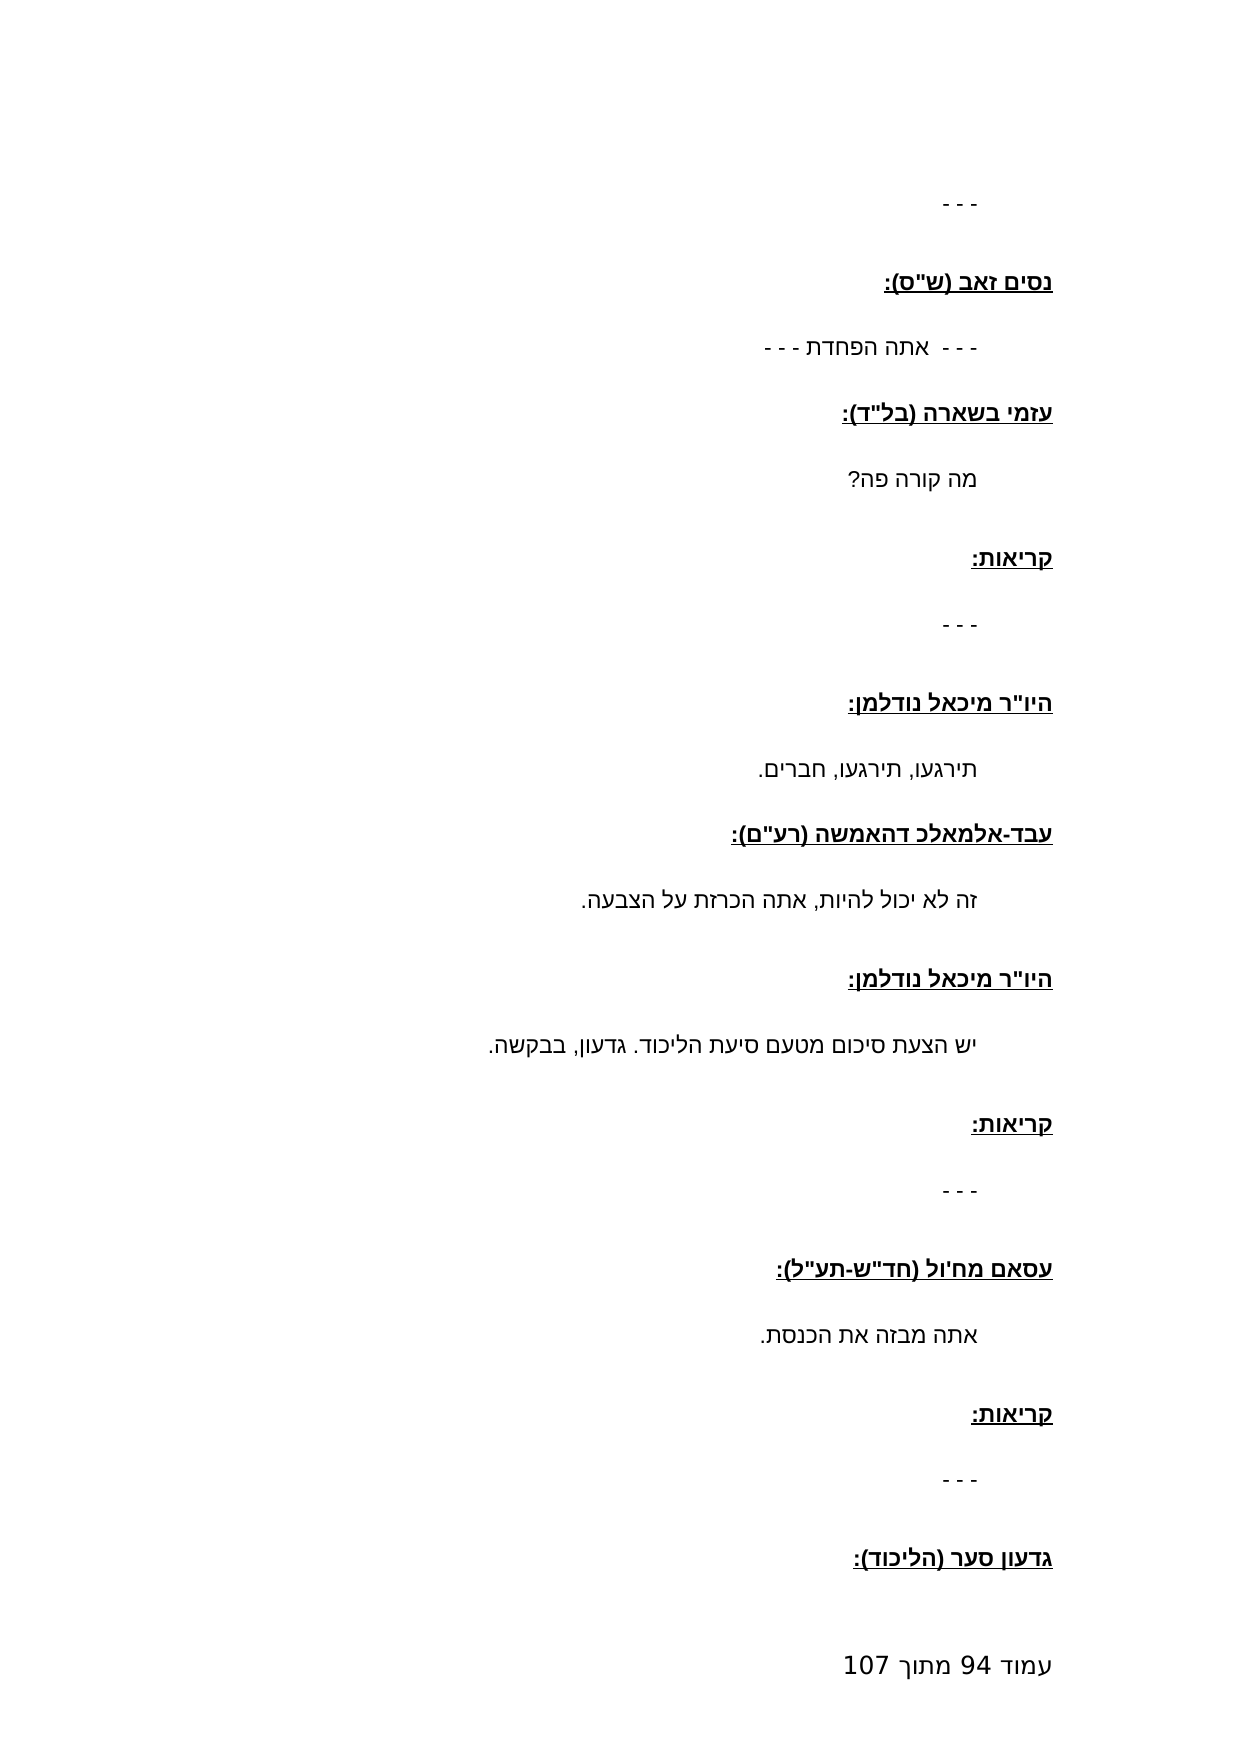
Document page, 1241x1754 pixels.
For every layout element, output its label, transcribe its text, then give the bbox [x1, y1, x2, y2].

text תירגעו, תירגעו, חברים. [187, 756, 1053, 782]
text - - - [187, 189, 1053, 216]
text - - - אתה הפחדת - - - [187, 334, 1053, 361]
text היו"ר מיכאל נודלמן: [187, 690, 1053, 716]
text עסאם מח'ול (חד"ש-תע"ל): [187, 1256, 1053, 1282]
text נסים זאב (ש"ס): [187, 268, 1053, 295]
text קריאות: [187, 1401, 1053, 1427]
text גדעון סער (הליכוד): [187, 1545, 1053, 1572]
text היו"ר מיכאל נודלמן: [187, 966, 1053, 992]
text עזמי בשארה (בל"ד): [187, 400, 1053, 426]
text - - - [187, 611, 1053, 637]
text מה קורה פה? [187, 466, 1053, 492]
text אתה מבזה את הכנסת. [187, 1322, 1053, 1348]
text קריאות: [187, 545, 1053, 571]
text זה לא יכול להיות, אתה הכרזת על הצבעה. [187, 887, 1053, 913]
text עבד-אלמאלכ דהאמשה (רע"ם): [187, 821, 1053, 848]
text יש הצעת סיכום מטעם סיעת הליכוד. גדעון, בבקשה. [187, 1032, 1053, 1058]
text קריאות: [187, 1111, 1053, 1137]
text - - - [187, 1466, 1053, 1493]
text - - - [187, 1177, 1053, 1203]
